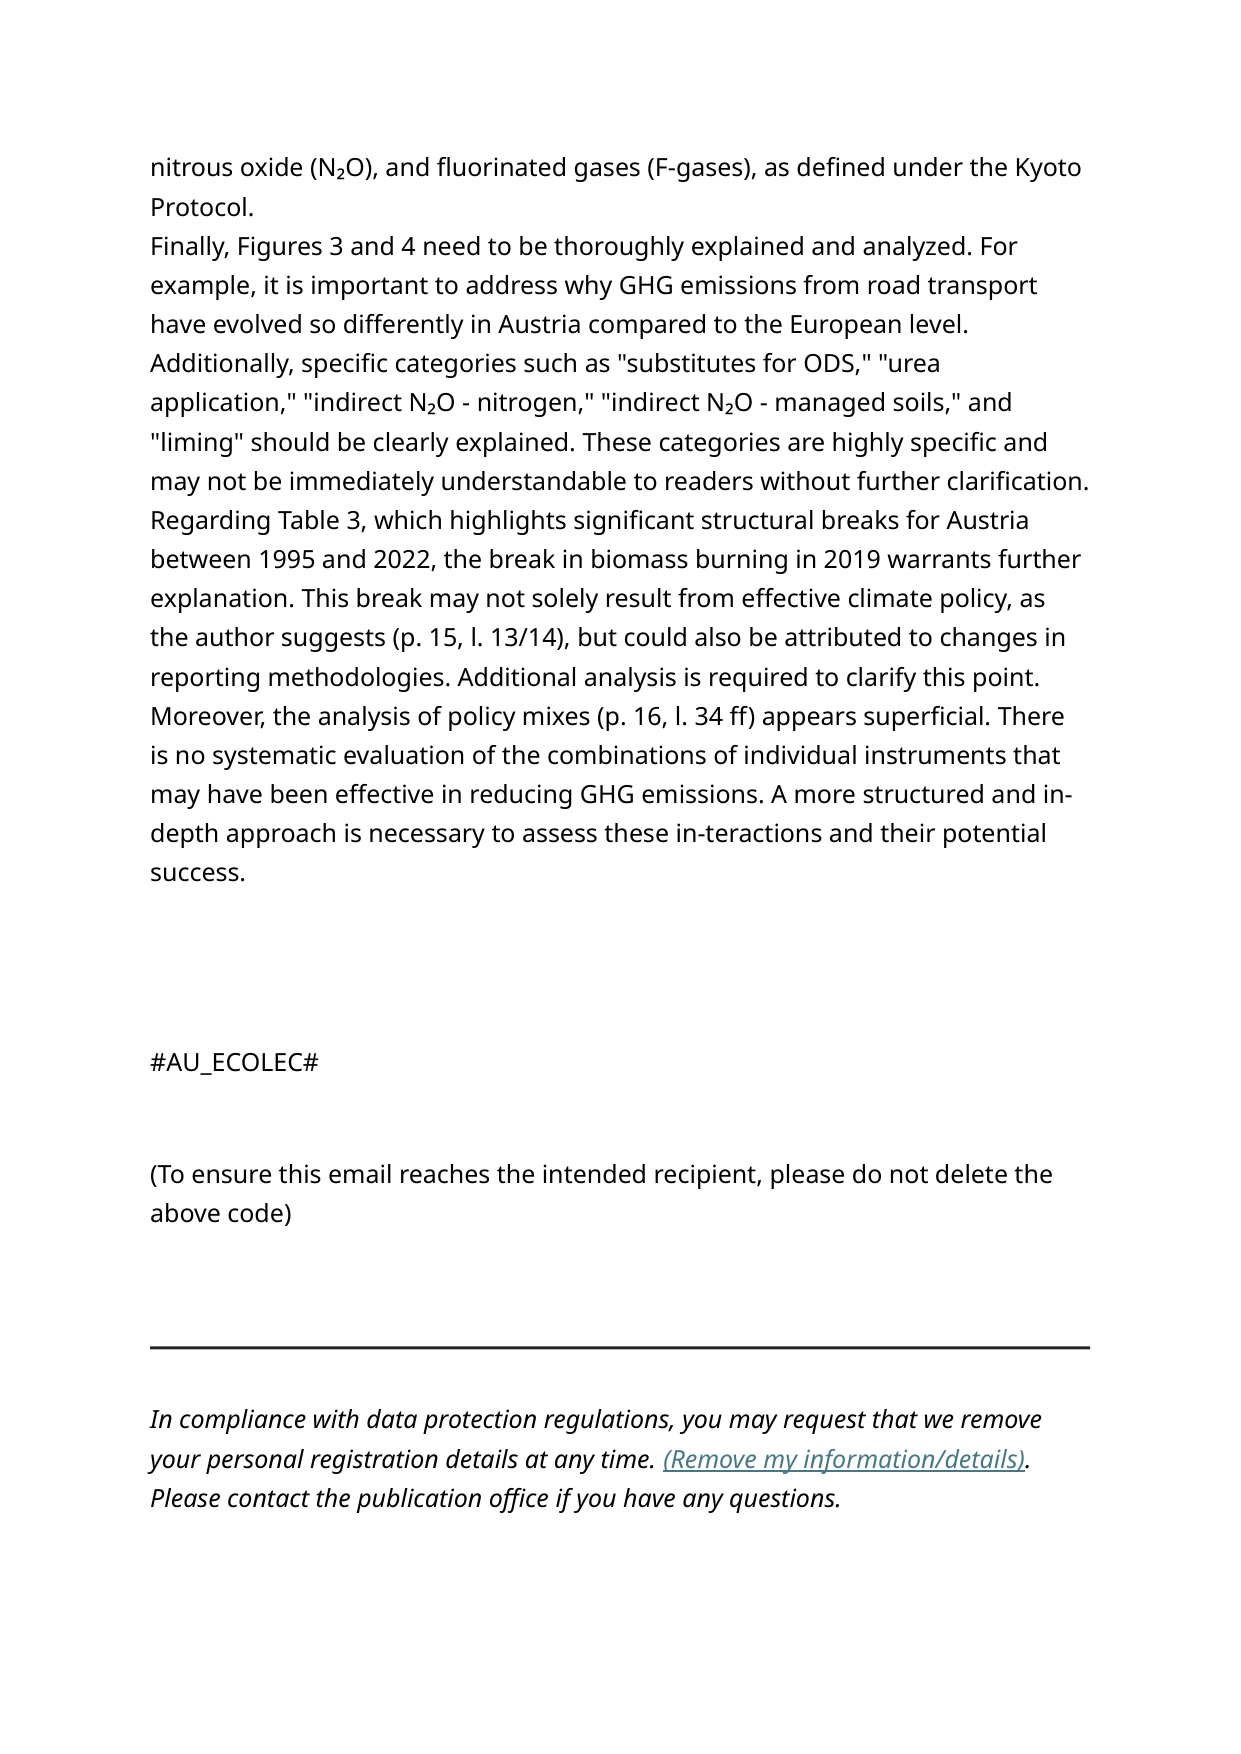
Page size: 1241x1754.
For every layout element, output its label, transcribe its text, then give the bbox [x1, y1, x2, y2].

text (To ensure this email reaches the intended recipient, please do not delete the above code) [150, 1156, 1090, 1229]
text In compliance with data protection regulations, you may request that we remove your personal registration details at any time. (Remove my information/details). Please contact the publication office if you have any questions. [150, 1402, 1090, 1514]
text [150, 150, 1090, 1079]
